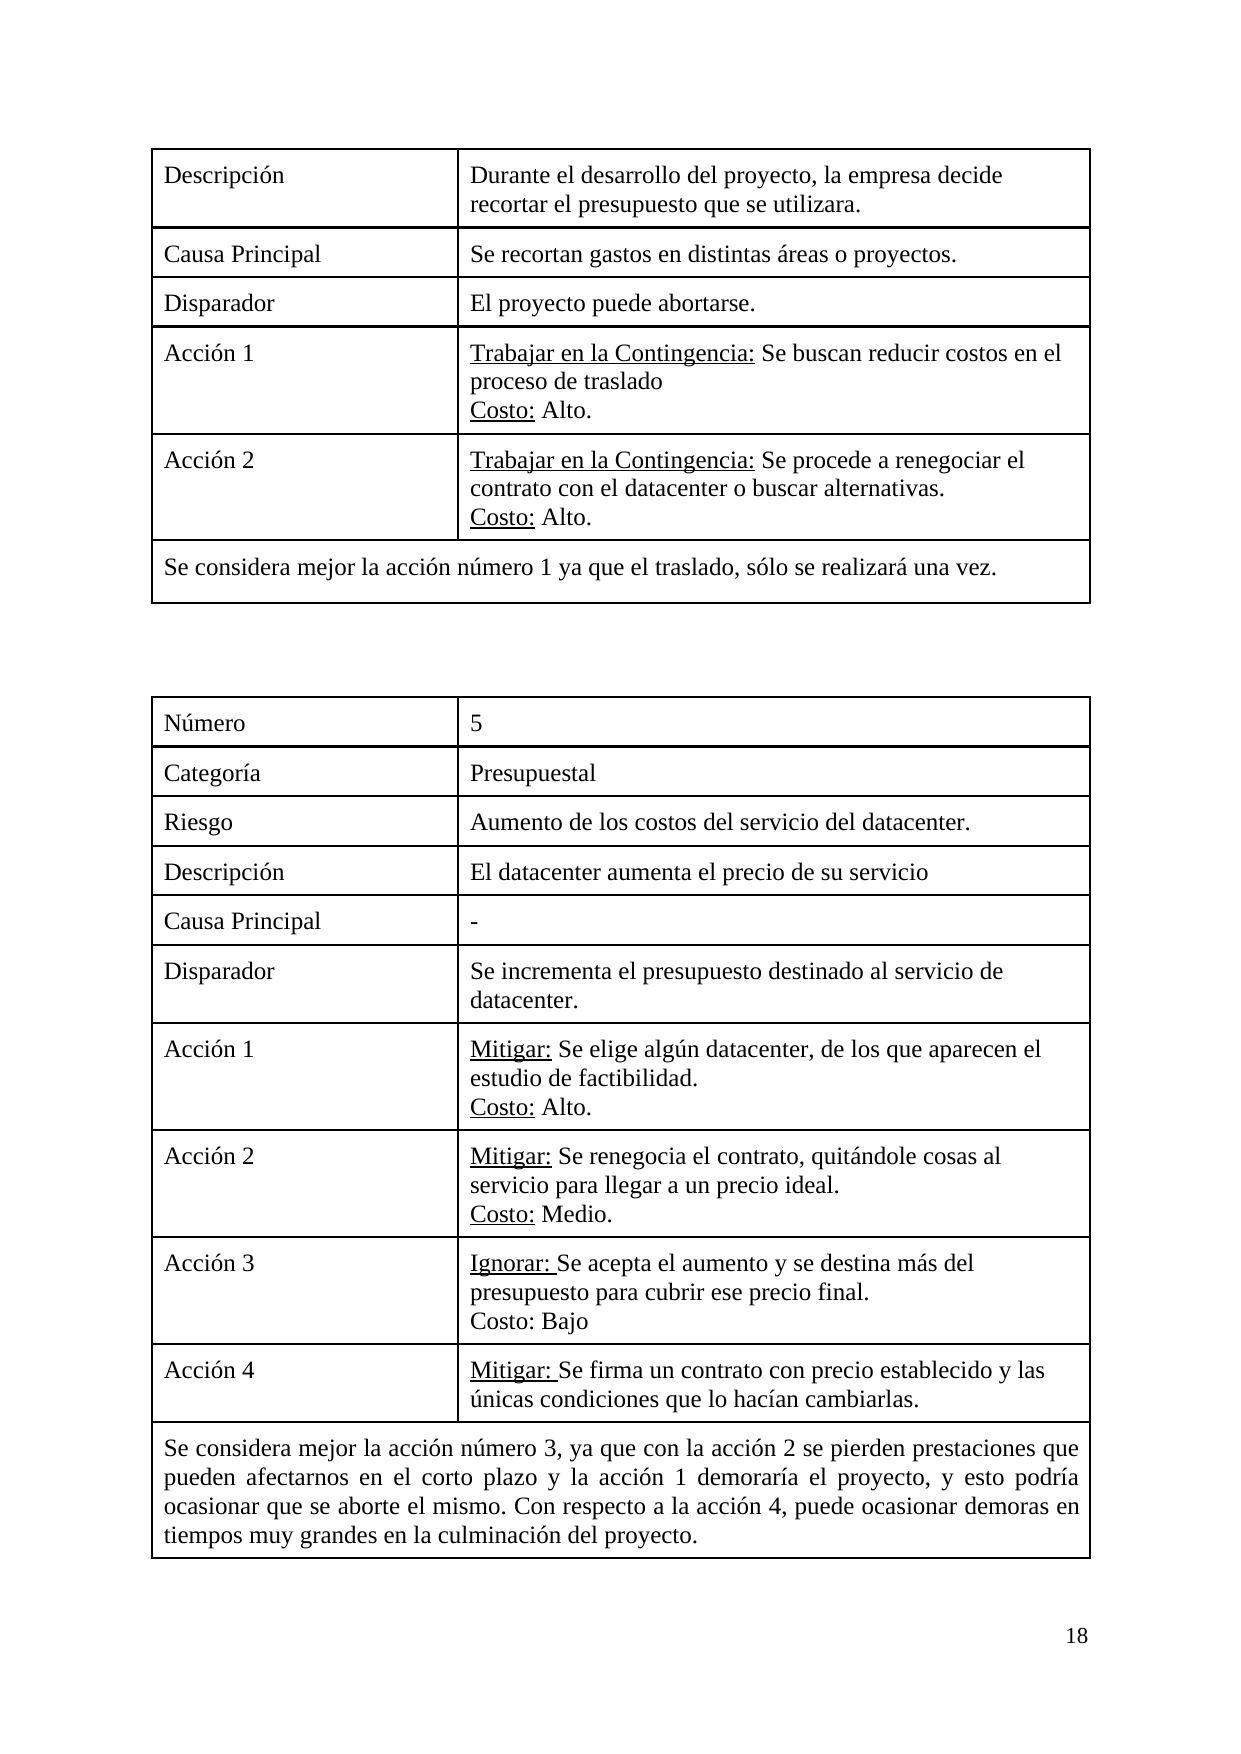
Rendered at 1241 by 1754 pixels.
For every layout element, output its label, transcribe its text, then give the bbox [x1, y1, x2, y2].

table_header Durante el desarrollo del proyecto, la empresa decide recortar el presupuesto que se utilizara. [459, 150, 1089, 226]
table_header Descripción [153, 150, 457, 226]
table_cell El datacenter aumenta el precio de su servicio [459, 847, 1089, 894]
table_cell Acción 1 [153, 328, 457, 432]
table_cell Presupuestal [459, 748, 1089, 795]
table_cell Riesgo [153, 797, 457, 844]
table_cell Trabajar en la Contingencia: Se procede a renegociar el contrato con el datacenter o buscar alternativas. Costo: Alto. [459, 435, 1089, 539]
table_header 5 [459, 698, 1089, 745]
table_cell Trabajar en la Contingencia: Se buscan reducir costos en el proceso de traslado Costo: Alto. [459, 328, 1089, 432]
table_cell Acción 1 [153, 1024, 457, 1129]
table_cell Acción 4 [153, 1345, 457, 1421]
table_cell Se considera mejor la acción número 3, ya que con la acción 2 se pierden prestaciones que pueden afectarnos en el corto plazo y la acción 1 demoraría el proyecto, y esto podría ocasionar que se aborte el mismo. Con respecto a la acción 4, puede ocasionar demoras en tiempos muy grandes en la culminación del proyecto. [153, 1423, 1089, 1557]
table_cell Acción 2 [153, 435, 457, 539]
table_cell Acción 2 [153, 1131, 457, 1236]
table_cell Disparador [153, 946, 457, 1022]
table_cell Acción 3 [153, 1238, 457, 1343]
table_cell Se recortan gastos en distintas áreas o proyectos. [459, 229, 1089, 276]
table_cell Causa Principal [153, 896, 457, 943]
table_cell Mitigar: Se firma un contrato con precio establecido y las únicas condiciones que lo hacían cambiarlas. [459, 1345, 1089, 1421]
table_cell - [459, 896, 1089, 943]
table_cell Mitigar: Se elige algún datacenter, de los que aparecen el estudio de factibilidad. Costo: Alto. [459, 1024, 1089, 1129]
table_cell Disparador [153, 278, 457, 325]
table_cell Aumento de los costos del servicio del datacenter. [459, 797, 1089, 844]
table_cell Ignorar: Se acepta el aumento y se destina más del presupuesto para cubrir ese precio final. Costo: Bajo [459, 1238, 1089, 1343]
table_header Número [153, 698, 457, 745]
table_cell Categoría [153, 748, 457, 795]
table_cell El proyecto puede abortarse. [459, 278, 1089, 325]
table_cell Mitigar: Se renegocia el contrato, quitándole cosas al servicio para llegar a un precio ideal. Costo: Medio. [459, 1131, 1089, 1236]
table_cell Descripción [153, 847, 457, 894]
table_cell Causa Principal [153, 229, 457, 276]
table_cell Se considera mejor la acción número 1 ya que el traslado, sólo se realizará una vez. [153, 541, 1089, 602]
table_cell Se incrementa el presupuesto destinado al servicio de datacenter. [459, 946, 1089, 1022]
